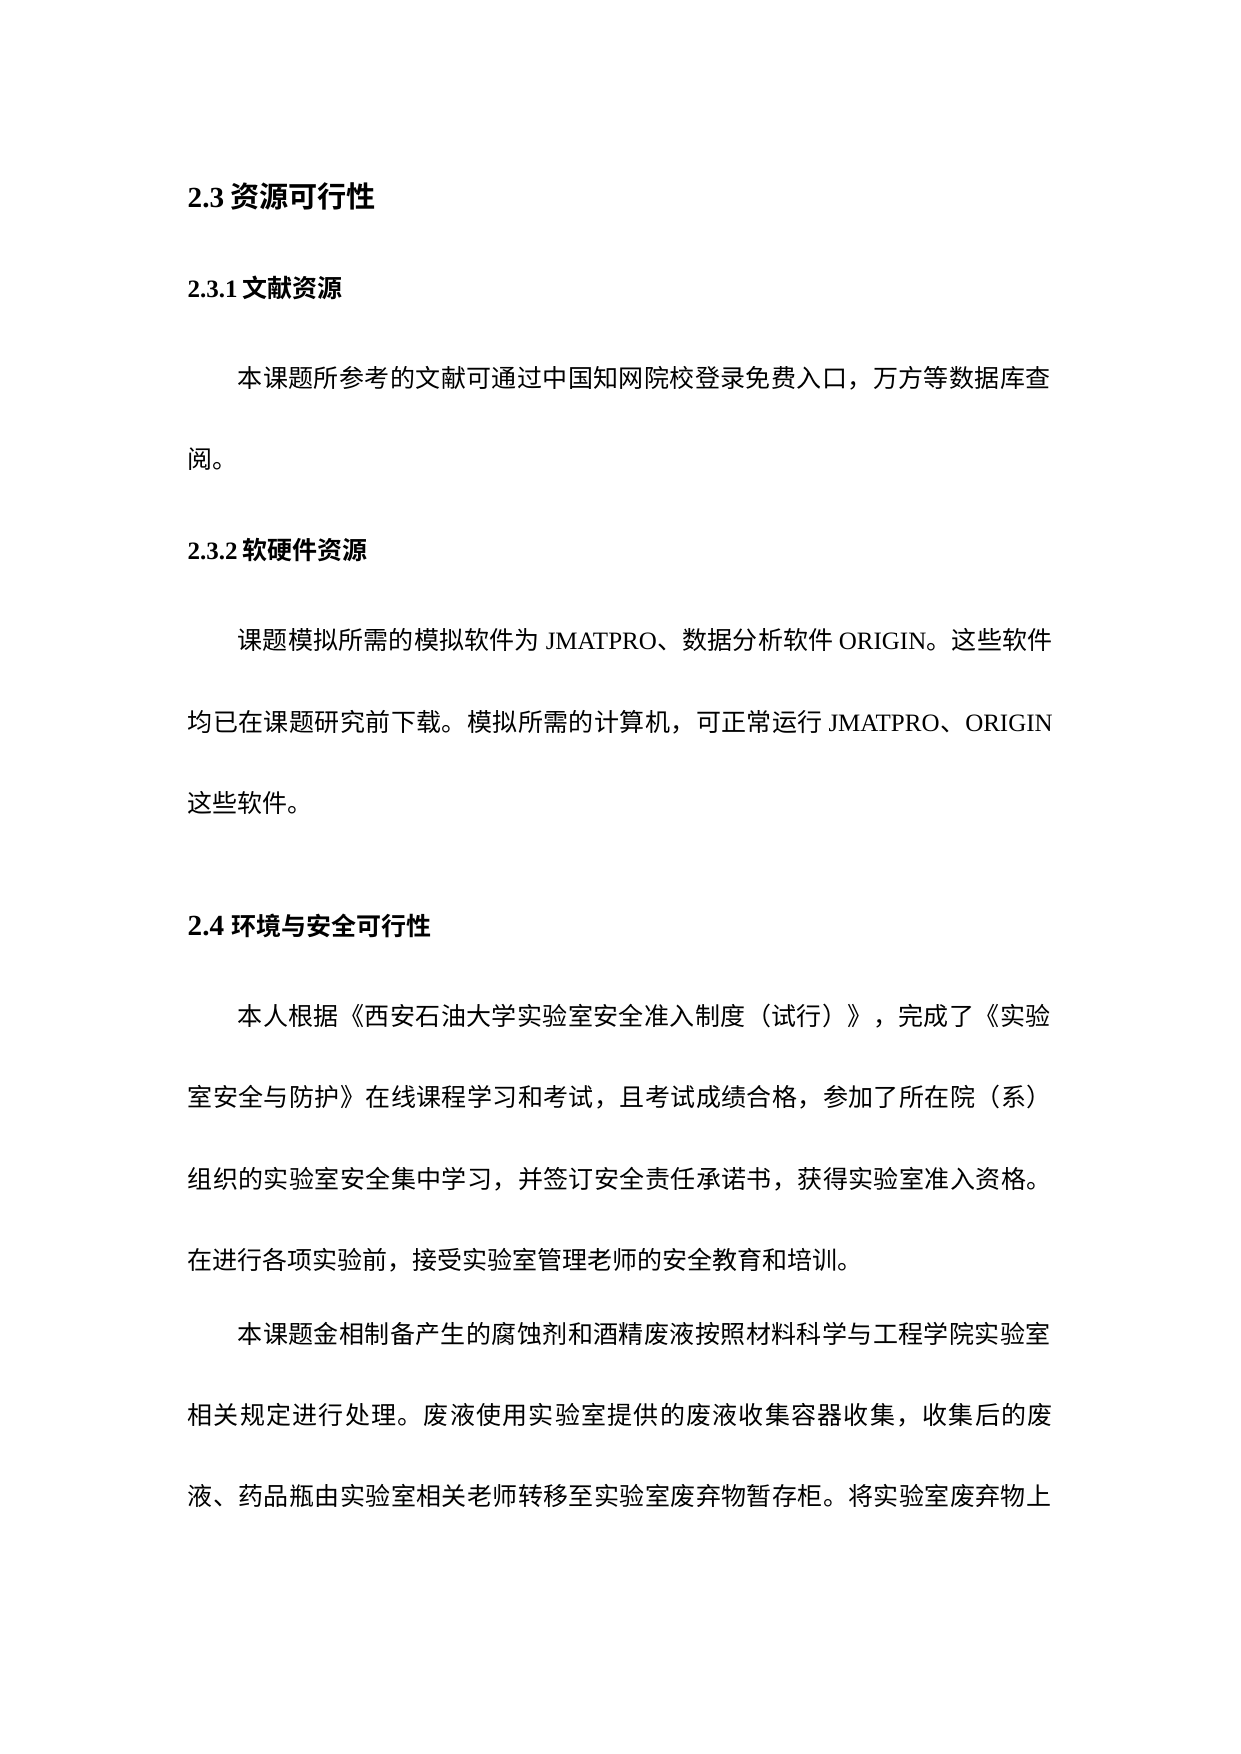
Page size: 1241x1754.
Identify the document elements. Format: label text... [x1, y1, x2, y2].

text 本课题所参考的文献可通过中国知网院校登录免费入口，万方等数据库查阅。 [187, 344, 1053, 491]
text 课题模拟所需的模拟软件为JMATPRO、数据分析软件ORIGIN。这些软件均已在课题研究前下载。模拟所需的计算机，可正常运行JMATPRO、ORIGIN这些软件。 [187, 606, 1053, 834]
subtitle 2.3.1文献资源 [187, 254, 1053, 319]
subtitle 2.3.2软硬件资源 [187, 516, 1053, 581]
subtitle 2.3资源可行性 [187, 162, 1053, 227]
subtitle 2.4 环境与安全可行性 [187, 892, 1053, 957]
text 本人根据《西安石油大学实验室安全准入制度（试行）》，完成了《实验室安全与防护》在线课程学习和考试，且考试成绩合格，参加了所在院（系）组织的实验室安全集中学习，并签订安全责任承诺书，获得实验室准入资格。在进行各项实验前，接受实验室管理老师的安全教育和培训。 [187, 982, 1053, 1291]
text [187, 1300, 1053, 1527]
